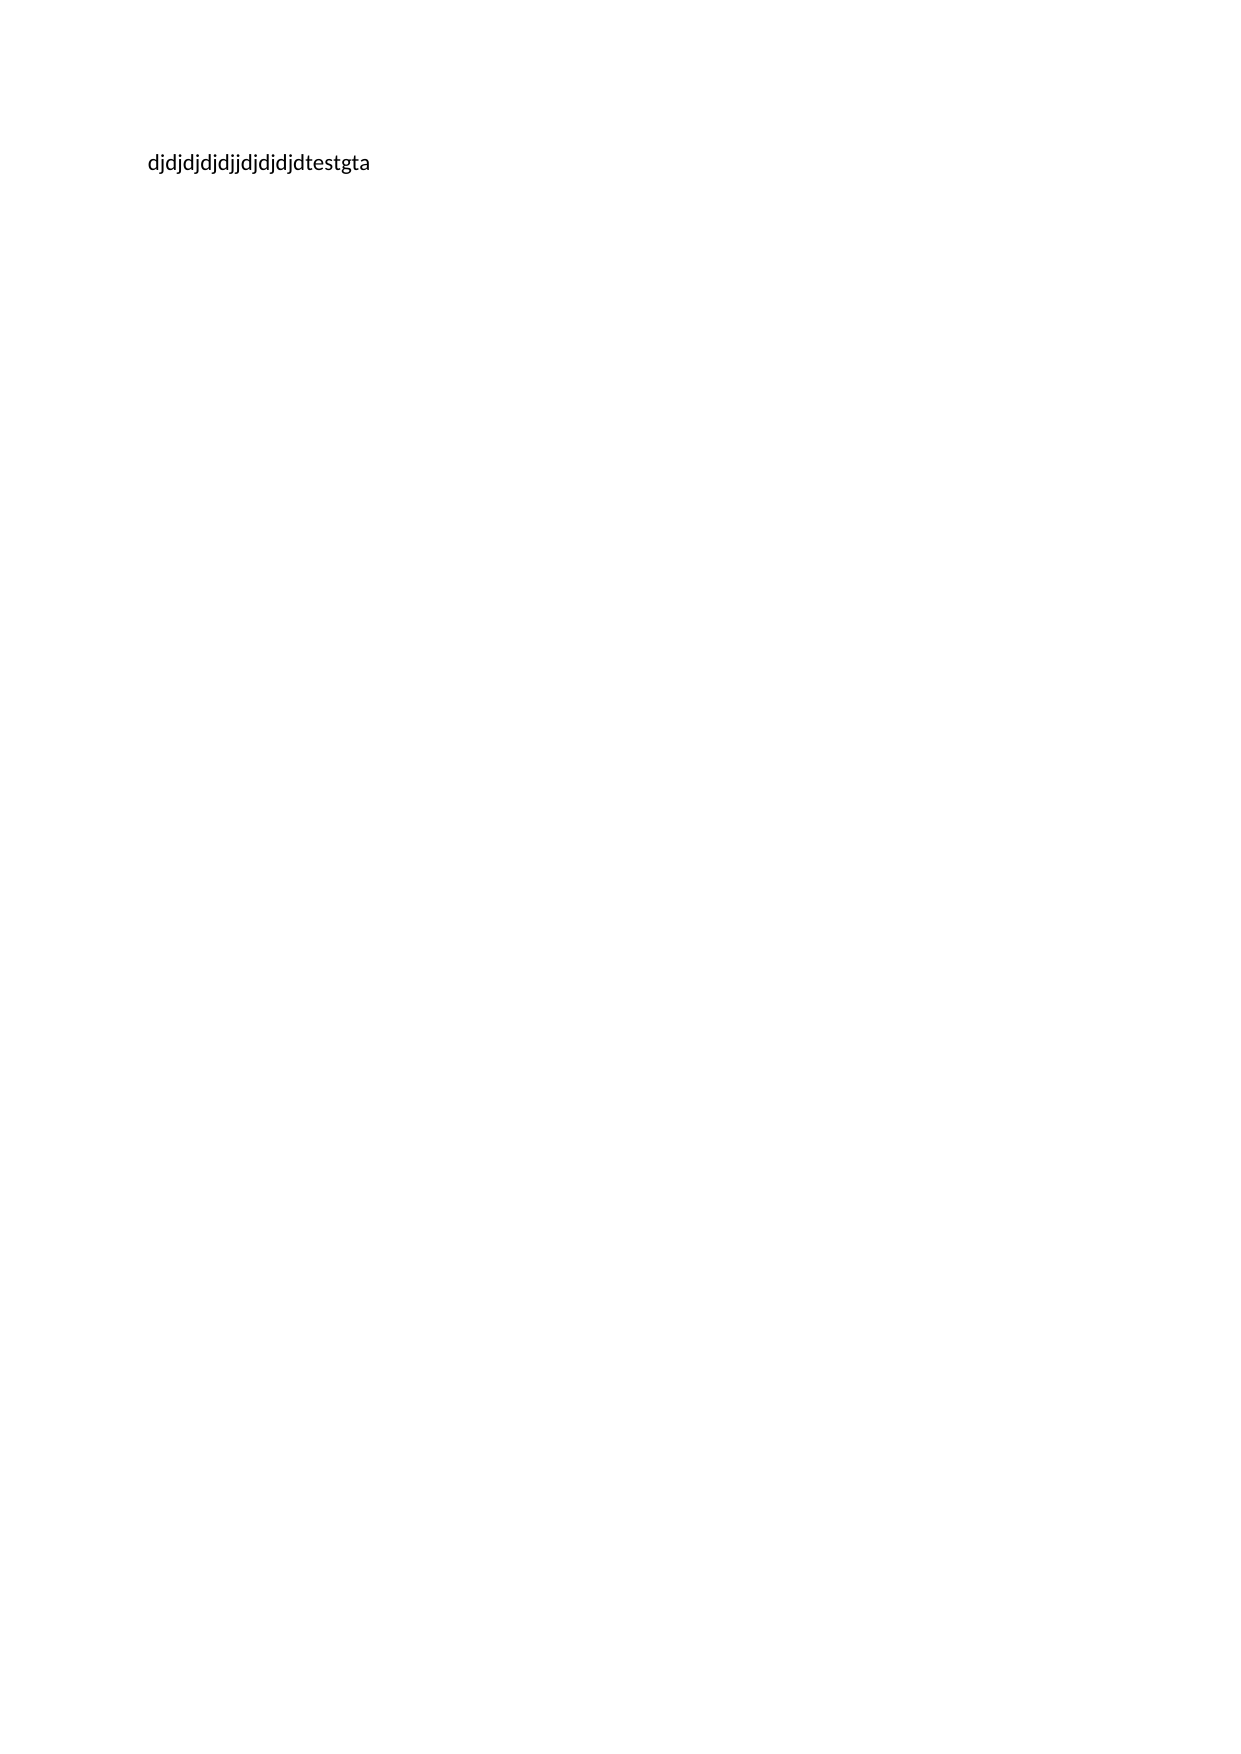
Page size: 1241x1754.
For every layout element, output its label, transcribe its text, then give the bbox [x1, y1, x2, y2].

text djdjdjdjdjjdjdjdjdtestgta [148, 148, 1093, 176]
